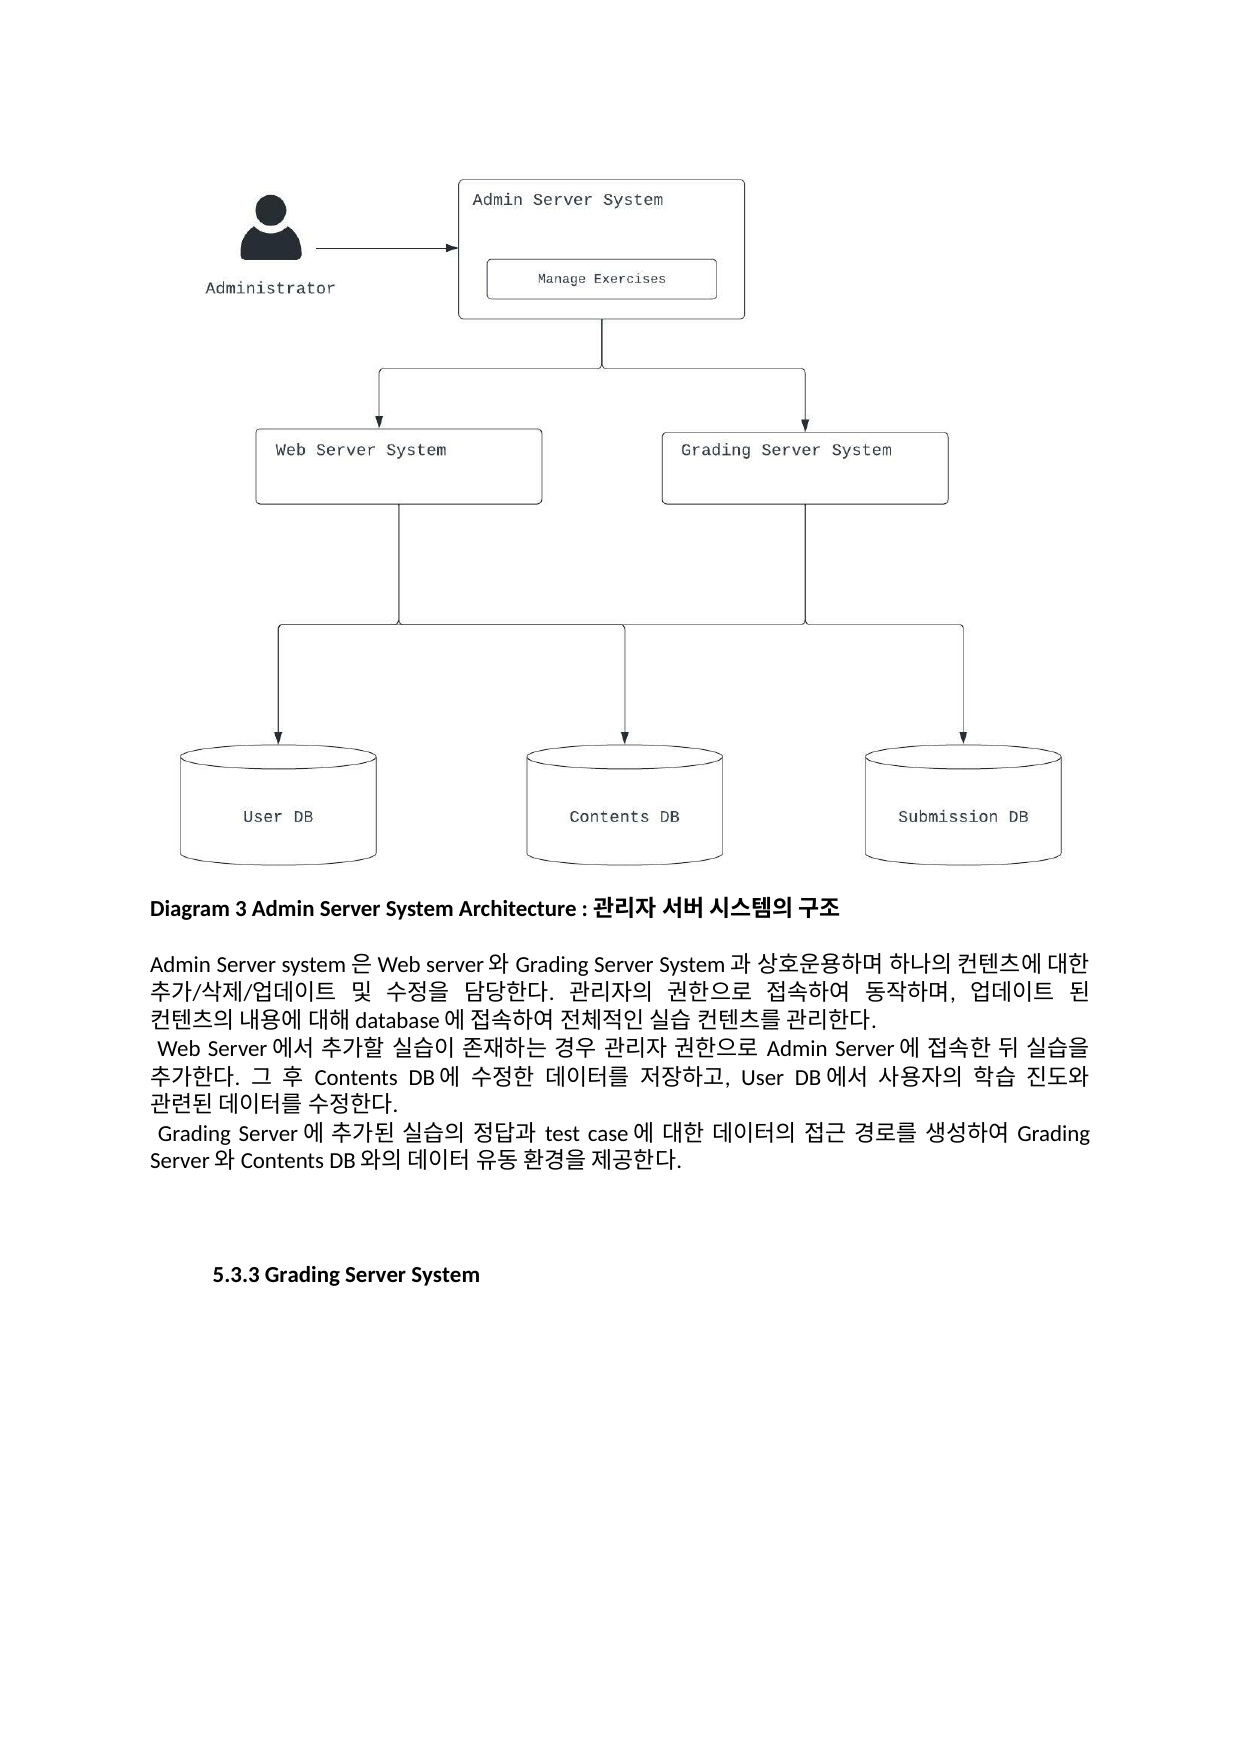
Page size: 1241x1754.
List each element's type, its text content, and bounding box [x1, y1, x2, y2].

text Admin Server system은 Web server와 Grading Server System과 상호운용하며 하나의 컨텐츠에 대한 추가/삭제/업데이트 및 수정을 담당한다. 관리자의 권한으로 접속하여 동작하며, 업데이트 된 컨텐츠의 내용에 대해 database에 접속하여 전체적인 실습 컨텐츠를 관리한다. [150, 951, 1090, 1034]
text Diagram 3 Admin Server System Architecture : 관리자 서버 시스템의 구조 [150, 895, 1090, 922]
text Web Server에서 추가할 실습이 존재하는 경우 관리자 권한으로 Admin Server에 접속한 뒤 실습을 추가한다. 그 후 Contents DB에 수정한 데이터를 저장하고, User DB에서 사용자의 학습 진도와 관련된 데이터를 수정한다. [150, 1034, 1090, 1119]
subtitle 5.3.3 Grading Server System [212, 1260, 1090, 1288]
picture [150, 150, 1091, 895]
text Grading Server에 추가된 실습의 정답과 test case에 대한 데이터의 접근 경로를 생성하여 Grading Server와 Contents DB와의 데이터 유동 환경을 제공한다. [150, 1119, 1090, 1175]
